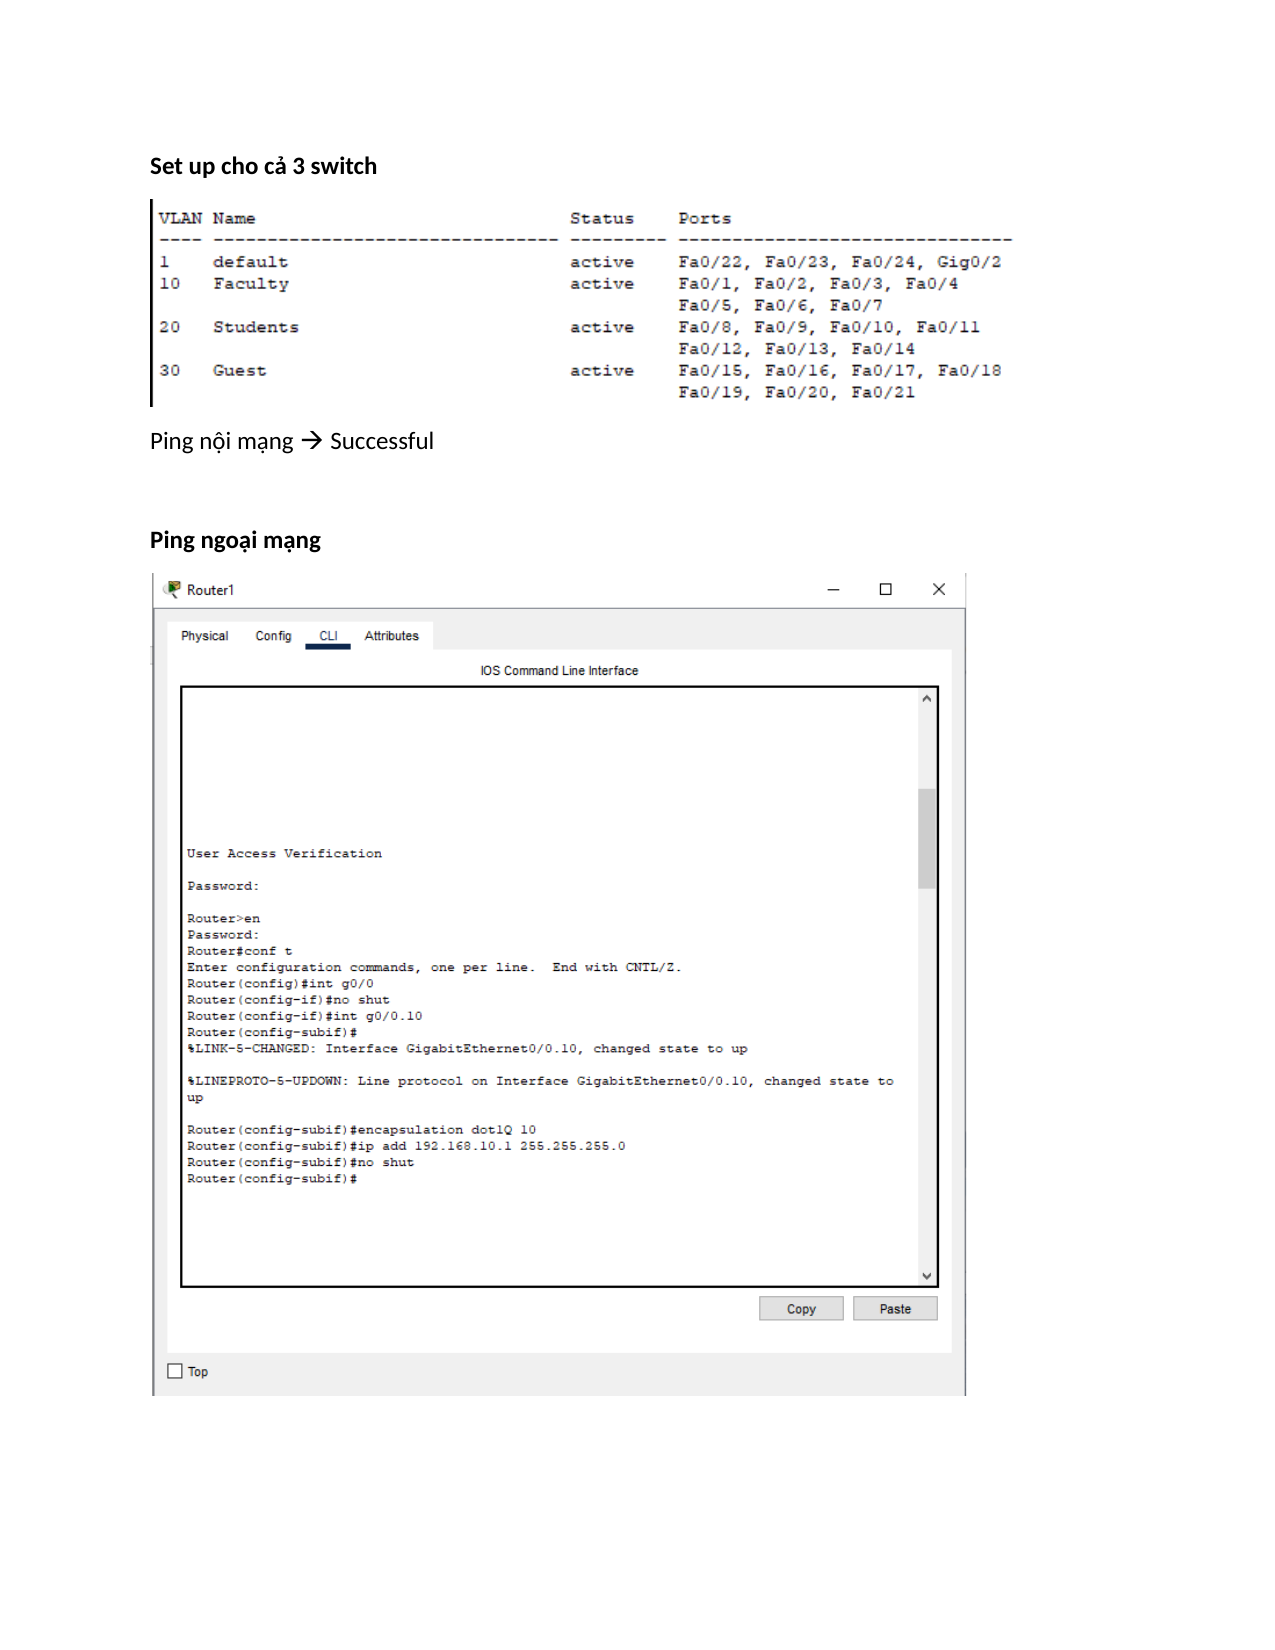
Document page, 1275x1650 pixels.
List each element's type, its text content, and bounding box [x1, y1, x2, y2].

text Ping nội mạng Successful [150, 425, 1125, 456]
text Set up cho cả 3 switch [150, 150, 1125, 181]
text Ping ngoại mạng [150, 524, 1125, 555]
picture [150, 573, 967, 1396]
picture [150, 199, 1125, 407]
